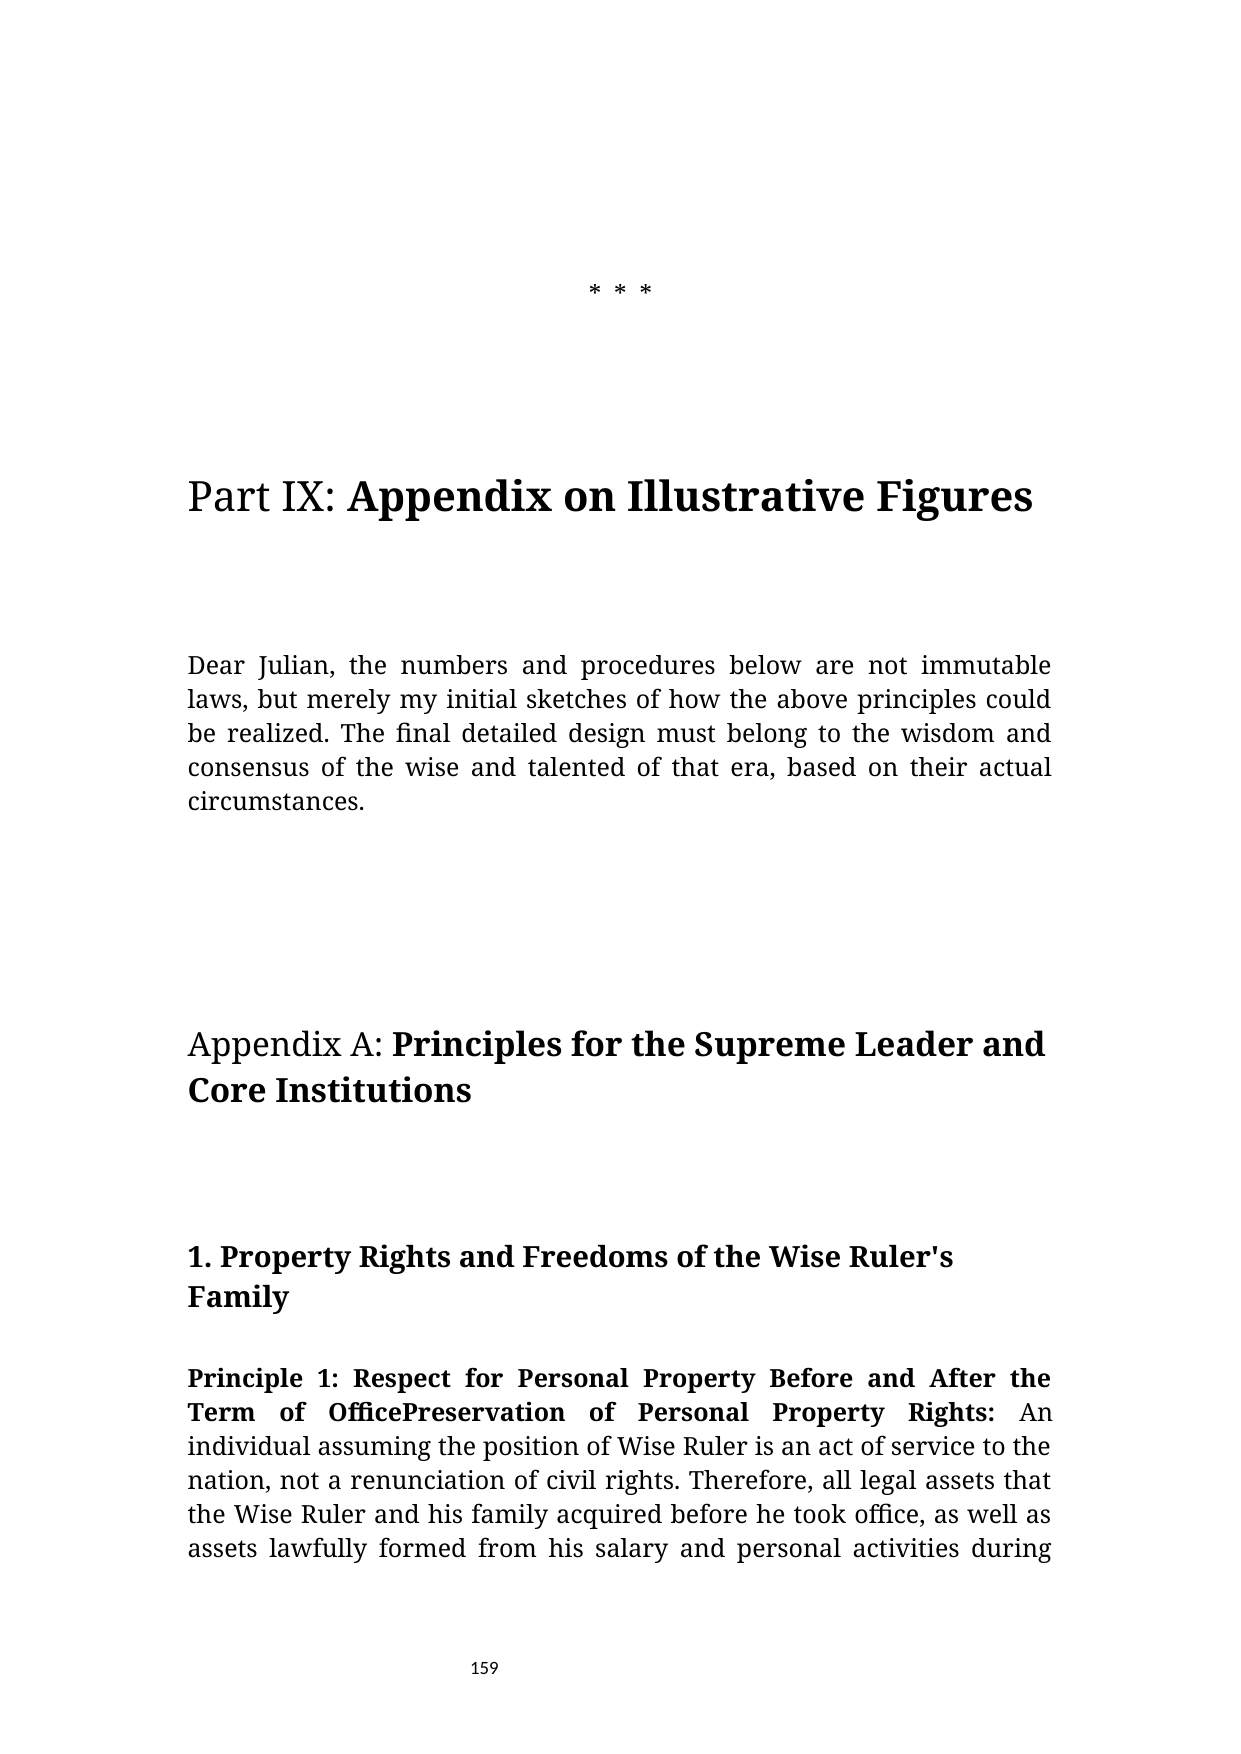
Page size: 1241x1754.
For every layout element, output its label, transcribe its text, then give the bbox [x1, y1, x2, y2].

subtitle Part IX: Appendix on Illustrative Figures [187, 467, 1053, 524]
text * * * [187, 276, 1053, 311]
text Dear Julian, the numbers and procedures below are not immutable laws, but merely my initial sketches of how the above principles could be realized. The final detailed design must belong to the wisdom and consensus of the wise and talented of that era, based on their actual circumstances. [187, 648, 1053, 818]
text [187, 1361, 1053, 1565]
text 1. Property Rights and Freedoms of the Wise Ruler's Family [187, 1236, 1053, 1316]
text Appendix A: Principles for the Supreme Leader and Core Institutions [187, 1021, 1053, 1112]
